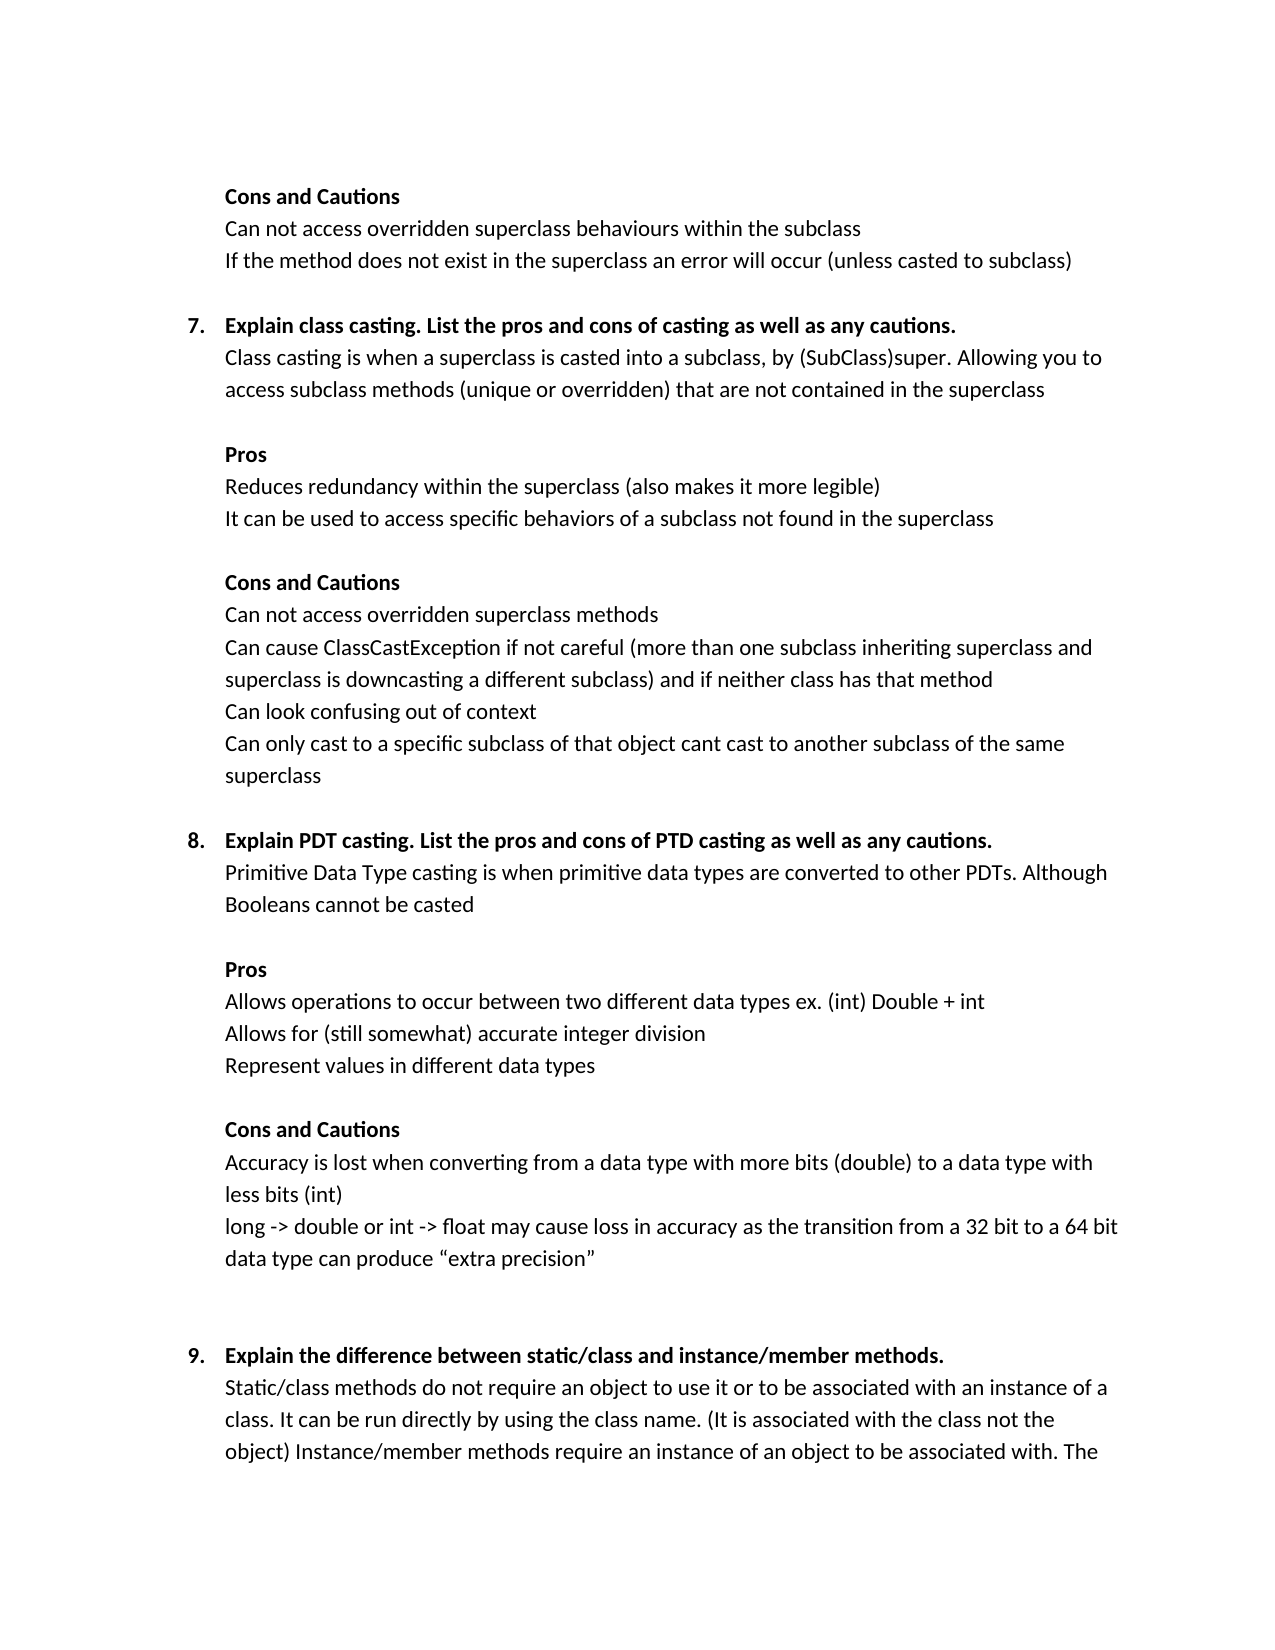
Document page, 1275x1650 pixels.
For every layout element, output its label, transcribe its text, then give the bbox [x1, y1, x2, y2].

text Represent values in different data types [225, 1051, 1125, 1079]
text Class casting is when a superclass is casted into a subclass, by (SubClass)super. Allowing you to access subclass methods (unique or overridden) that are not contained in the superclass [225, 343, 1125, 403]
text Cons and Cautions [150, 568, 1125, 596]
list Explain the difference between static/class and instance/member methods. [187, 1341, 1125, 1369]
text long -> double or int -> float may cause loss in accuracy as the transition from a 32 bit to a 64 bit data type can produce “extra precision” [225, 1212, 1125, 1272]
text Reduces redundancy within the superclass (also makes it more legible) [225, 472, 1125, 500]
text Can cause ClassCastException if not careful (more than one subclass inheriting superclass and superclass is downcasting a different subclass) and if neither class has that method [225, 633, 1125, 693]
text If the method does not exist in the superclass an error will occur (unless casted to subclass) [150, 247, 1125, 274]
text Allows operations to occur between two different data types ex. (int) Double + int [225, 987, 1125, 1015]
text Cons and Cautions [225, 1116, 1125, 1144]
list Explain PDT casting. List the pros and cons of PTD casting as well as any cautions. [187, 826, 1125, 854]
text Can look confusing out of context [225, 697, 1125, 725]
text Can not access overridden superclass methods [150, 601, 1125, 629]
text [225, 1373, 1125, 1466]
text Primitive Data Type casting is when primitive data types are converted to other PDTs. Although Booleans cannot be casted [225, 858, 1125, 918]
text Can only cast to a specific subclass of that object cant cast to another subclass of the same superclass [225, 729, 1125, 789]
text Pros [225, 440, 1125, 468]
text Accuracy is lost when converting from a data type with more bits (double) to a data type with less bits (int) [225, 1148, 1125, 1208]
text It can be used to access specific behaviors of a subclass not found in the superclass [150, 504, 1125, 532]
text Allows for (still somewhat) accurate integer division [225, 1019, 1125, 1047]
text Cons and Cautions [150, 182, 1125, 210]
text Can not access overridden superclass behaviours within the subclass [150, 214, 1125, 242]
text Pros [225, 955, 1125, 983]
list Explain class casting. List the pros and cons of casting as well as any cautions. [187, 311, 1125, 339]
